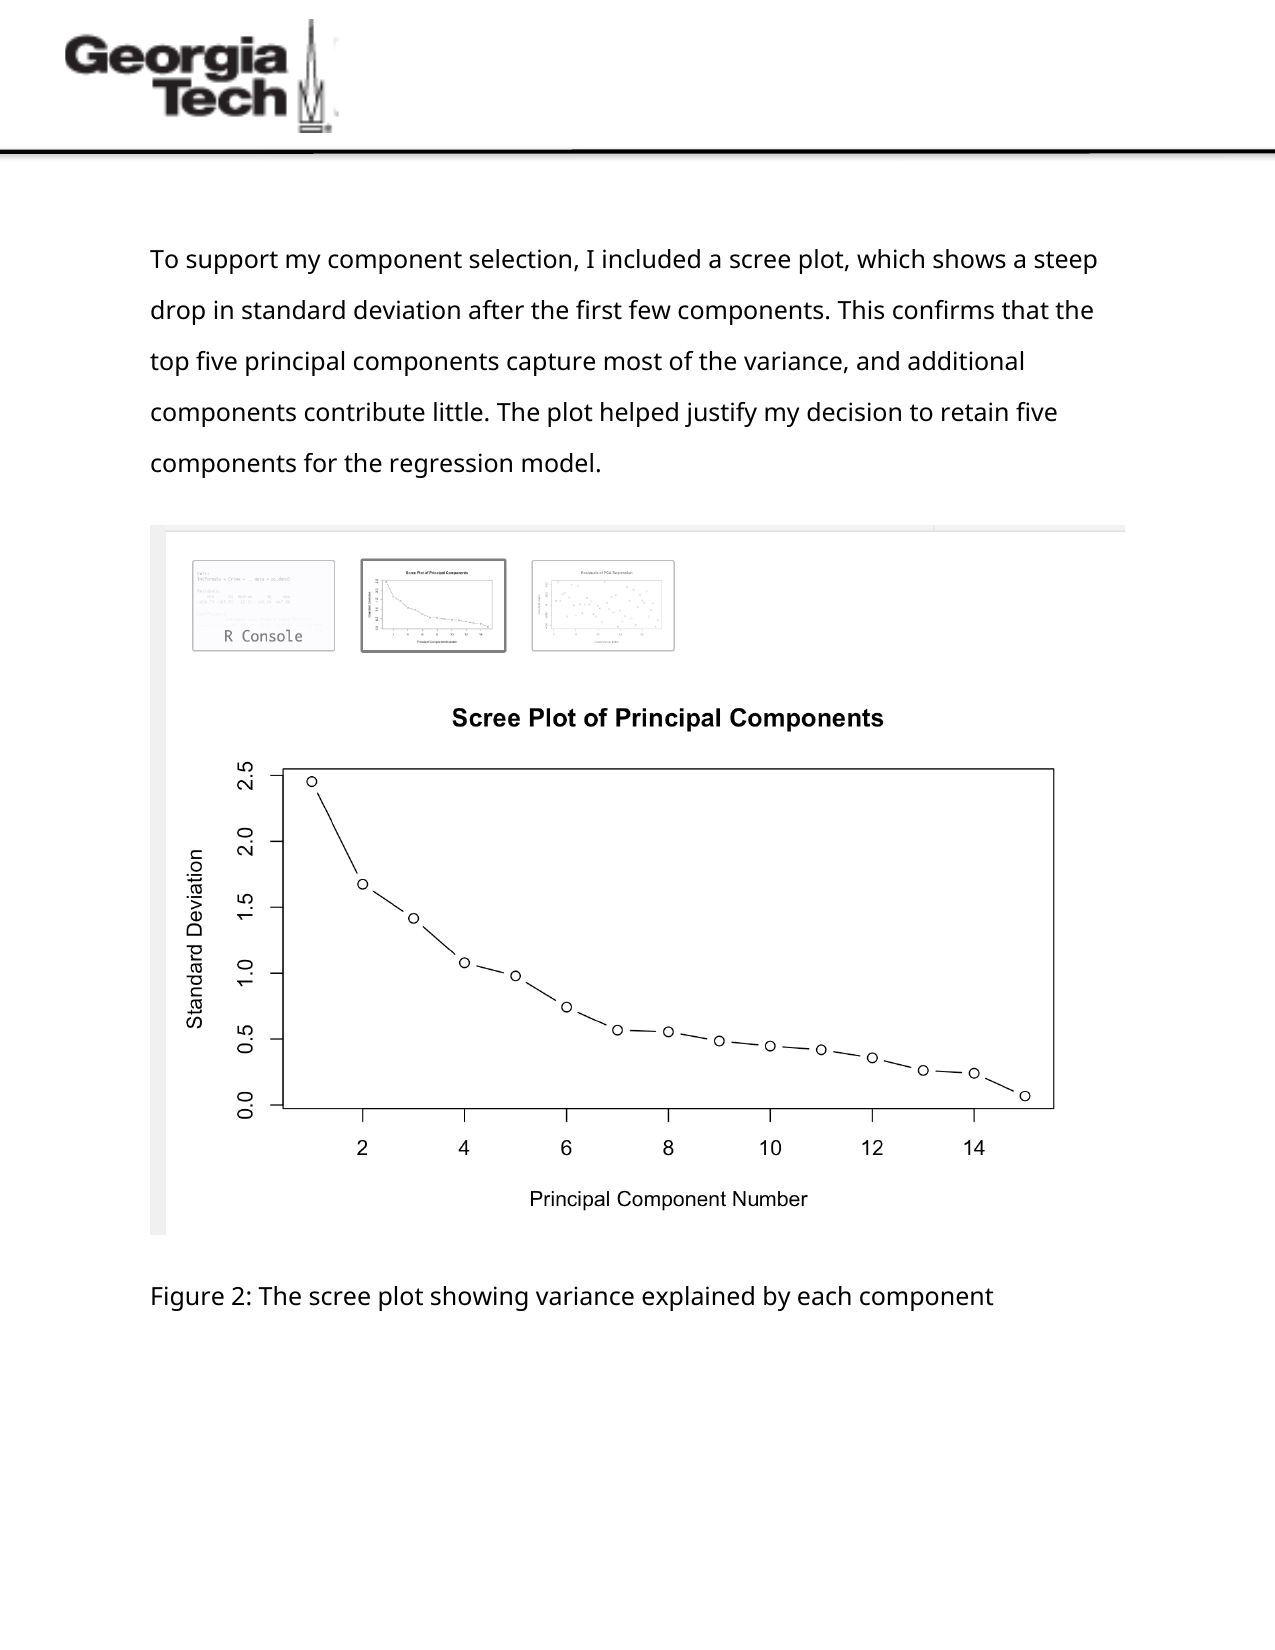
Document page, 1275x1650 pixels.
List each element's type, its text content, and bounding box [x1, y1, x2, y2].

picture [150, 525, 1125, 1235]
text To support my component selection, I included a scree plot, which shows a steep drop in standard deviation after the first few components. This confirms that the top five principal components capture most of the variance, and additional components contribute little. The plot helped justify my decision to retain five components for the regression model. [150, 241, 1125, 480]
picture [65, 19, 339, 133]
text Figure 2: The scree plot showing variance explained by each component [150, 1278, 1125, 1312]
